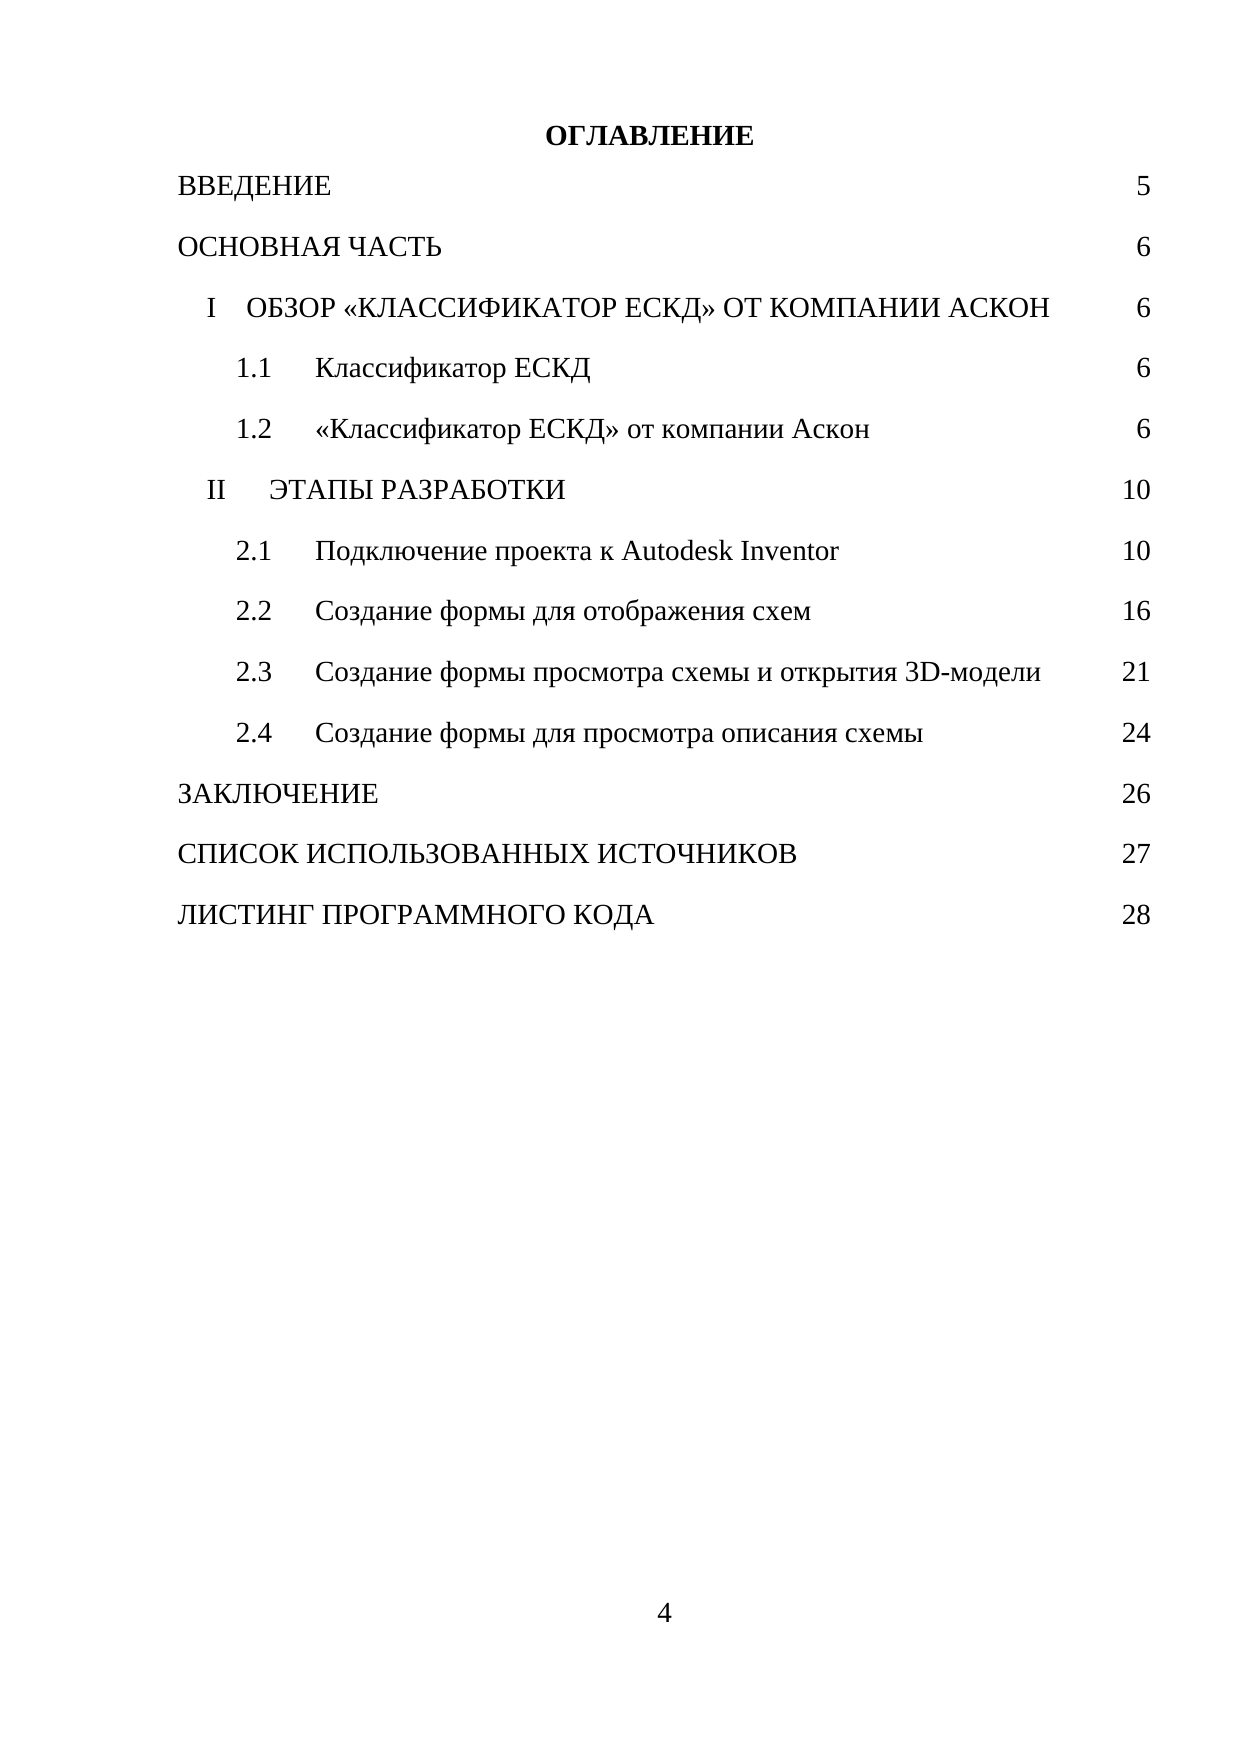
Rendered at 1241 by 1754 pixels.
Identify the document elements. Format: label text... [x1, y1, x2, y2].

text ОГЛАВЛЕНИЕ [148, 118, 1152, 152]
